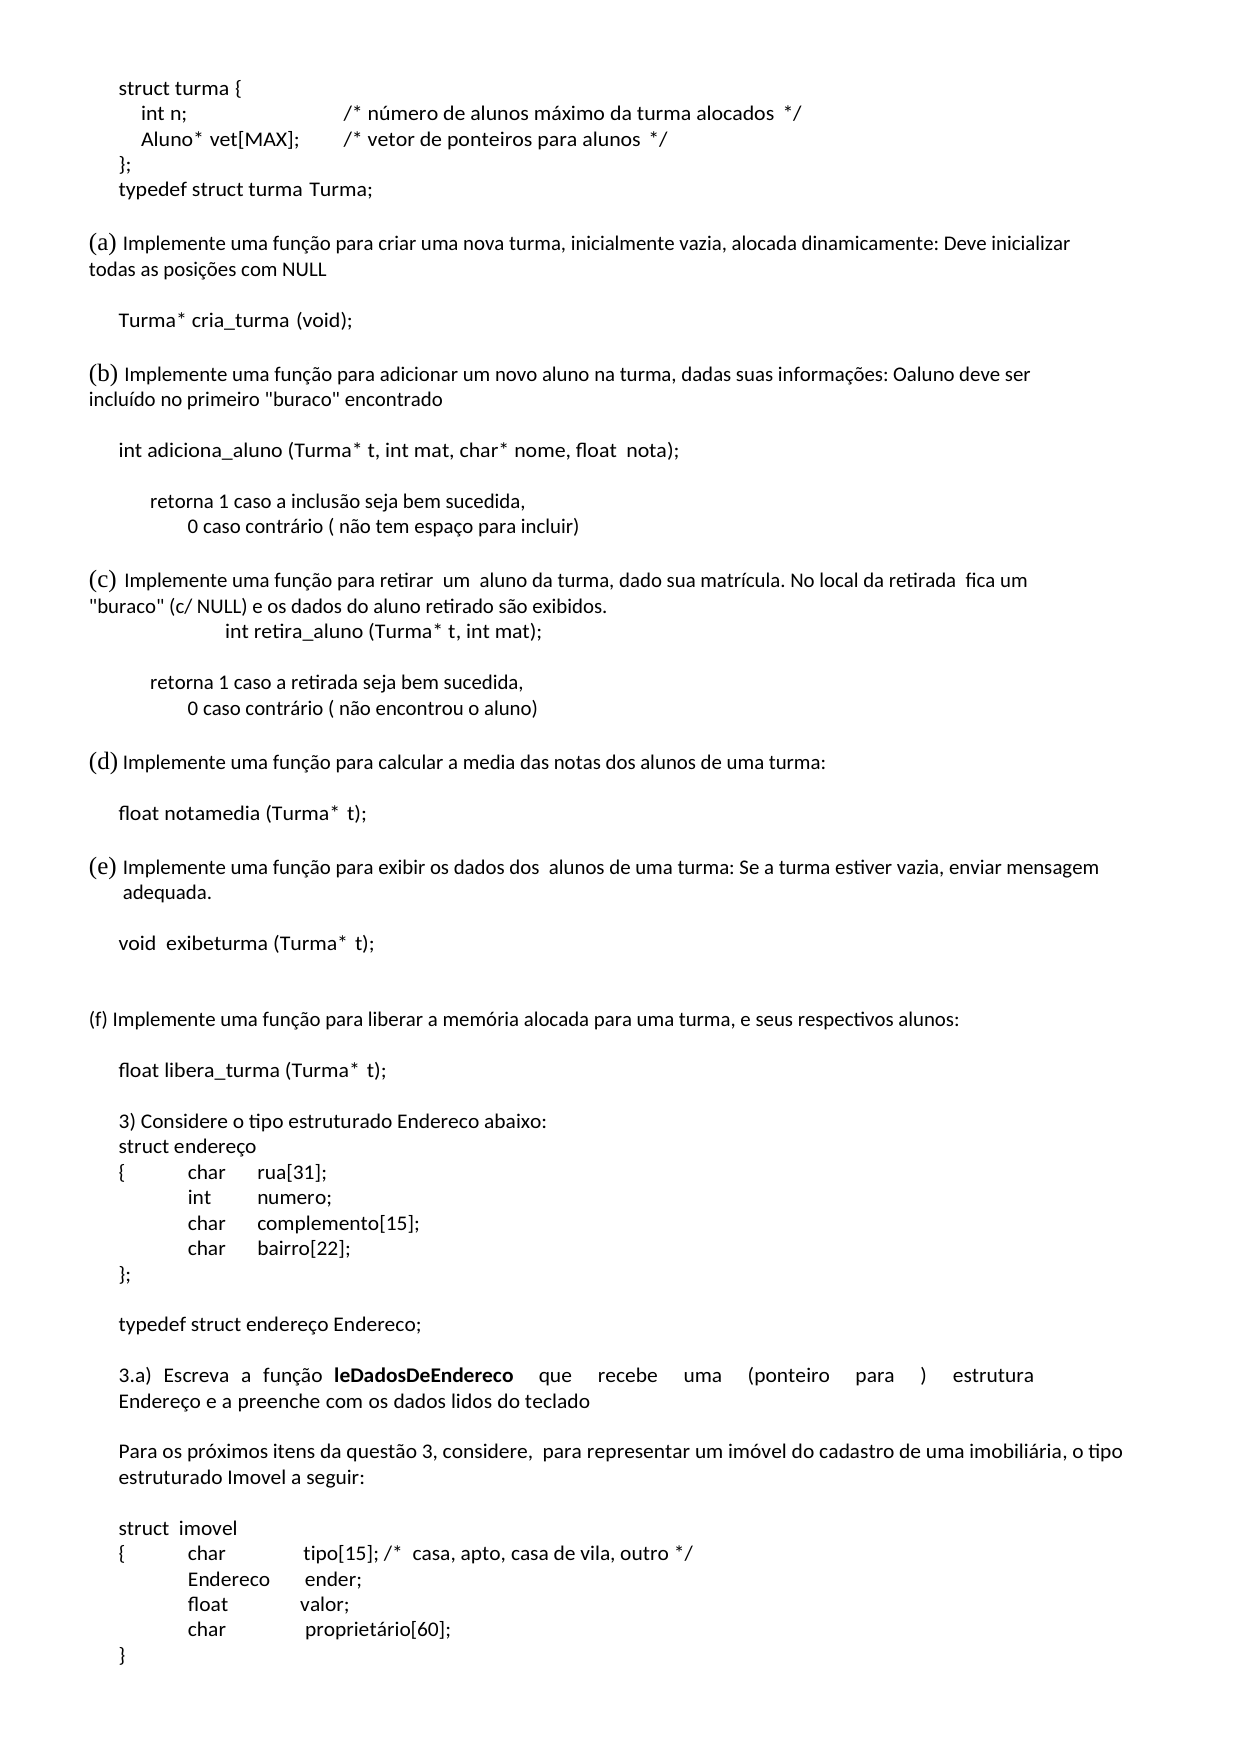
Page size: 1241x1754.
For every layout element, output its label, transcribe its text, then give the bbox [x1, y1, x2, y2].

text float valor; [188, 1591, 1167, 1617]
text char bairro[22]; [188, 1235, 1167, 1261]
text char complemento[15]; [188, 1210, 1167, 1235]
text { char tipo[15]; /* casa, apto, casa de vila, outro */ [118, 1540, 1167, 1566]
text typedef struct turma Turma; [118, 177, 1123, 202]
list Implemente uma função para calcular a media das notas dos alunos de uma turma: [89, 746, 1152, 774]
text { char rua[31]; [118, 1159, 1167, 1184]
text char proprietário[60]; [188, 1617, 1167, 1642]
text void exibeturma (Turma* t); [118, 930, 1123, 956]
text retorna 1 caso a retirada seja bem sucedida, [75, 669, 1165, 695]
text 3) Considere o tipo estruturado Endereco abaixo: [118, 1108, 1167, 1134]
text struct turma { [118, 75, 1123, 100]
text int numero; [188, 1184, 1167, 1210]
text struct imovel [118, 1515, 1167, 1540]
text 3.a) Escreva a função leDadosDeEndereco que recebe uma (ponteiro para ) estrutura Endereço e a preenche com os dados lidos do teclado [118, 1362, 1034, 1413]
list Implemente uma função para exibir os dados dos alunos de uma turma: Se a turma estiver vazia, enviar mensagem adequada. [89, 851, 1152, 905]
text Para os próximos itens da questão 3, considere, para representar um imóvel do cadastro de uma imobiliária, o tipo estruturado Imovel a seguir: [118, 1439, 1133, 1489]
text int retira_aluno (Turma* t, int mat); [118, 619, 1123, 644]
text 0 caso contrário ( não encontrou o aluno) [118, 695, 1123, 720]
text float libera_turma (Turma* t); [118, 1057, 1123, 1083]
text retorna 1 caso a inclusão seja bem sucedida, [75, 488, 1165, 514]
text struct endereço [118, 1134, 1167, 1159]
text typedef struct endereço Endereco; [118, 1312, 1167, 1337]
text }; [118, 1261, 1167, 1286]
list Implemente uma função para criar uma nova turma, inicialmente vazia, alocada dinamicamente: Deve inicializar todas as posições com NULL [89, 227, 1120, 282]
text Aluno* vet[MAX]; /* vetor de ponteiros para alunos */ [141, 126, 1039, 151]
text int adiciona_aluno (Turma* t, int mat, char* nome, float nota); [118, 437, 1123, 463]
list Implemente uma função para retirar um aluno da turma, dado sua matrícula. No local da retirada fica um "buraco" (c/ NULL) e os dados do aluno retirado são exibidos. [89, 564, 1086, 619]
text } [118, 1642, 1167, 1667]
text 0 caso contrário ( não tem espaço para incluir) [75, 514, 1165, 539]
text float notamedia (Turma* t); [118, 800, 1123, 825]
list Implemente uma função para adicionar um novo aluno na turma, dadas suas informações: Oaluno deve ser incluído no primeiro "buraco" encontrado [89, 358, 1086, 412]
text int n; /* número de alunos máximo da turma alocados */ [141, 100, 1039, 126]
text }; [118, 151, 1123, 177]
text Endereco ender; [188, 1566, 1167, 1591]
text Turma* cria_turma (void); [118, 307, 1123, 332]
text (f) Implemente uma função para liberar a memória alocada para uma turma, e seus respectivos alunos: [89, 1007, 1120, 1032]
